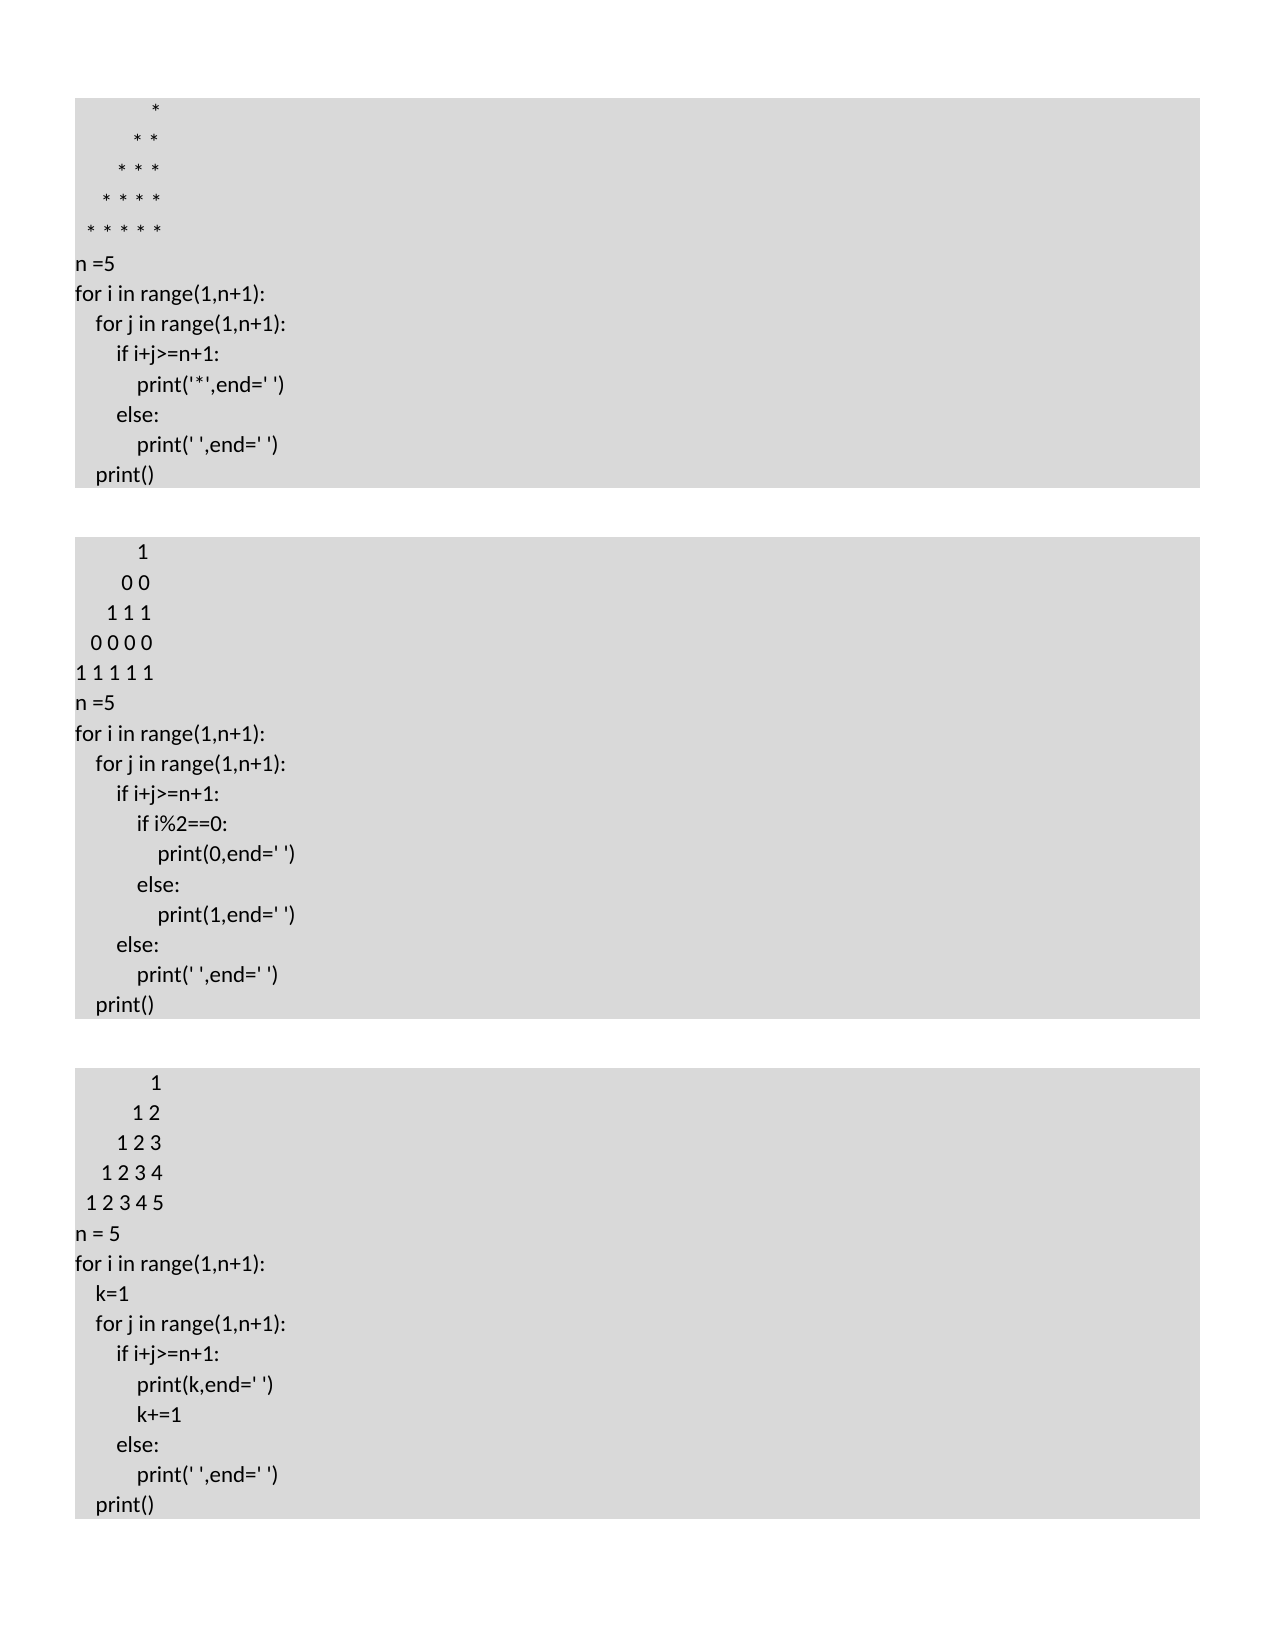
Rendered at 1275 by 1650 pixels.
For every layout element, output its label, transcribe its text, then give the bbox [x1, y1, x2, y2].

text n =5 [75, 688, 1200, 717]
text * * [75, 128, 1200, 156]
text 1 2 3 4 5 [75, 1188, 1200, 1217]
text for j in range(1,n+1): [75, 309, 1200, 337]
text if i+j>=n+1: [75, 339, 1200, 368]
text print() [75, 991, 1200, 1019]
text print() [75, 460, 1200, 488]
text n = 5 [75, 1219, 1200, 1247]
text for i in range(1,n+1): [75, 1249, 1200, 1277]
text 1 1 1 1 1 [75, 658, 1200, 686]
text print(' ',end=' ') [75, 1460, 1200, 1488]
text n =5 [75, 249, 1200, 277]
text for j in range(1,n+1): [75, 1309, 1200, 1337]
text else: [75, 400, 1200, 428]
text 1 2 3 [75, 1128, 1200, 1156]
text 0 0 0 0 [75, 628, 1200, 656]
text if i+j>=n+1: [75, 779, 1200, 807]
text print('*',end=' ') [75, 370, 1200, 398]
text else: [75, 930, 1200, 958]
text for i in range(1,n+1): [75, 719, 1200, 747]
text else: [75, 870, 1200, 898]
text print(' ',end=' ') [75, 430, 1200, 458]
text print() [75, 1491, 1200, 1519]
text 1 2 3 4 [75, 1158, 1200, 1186]
text if i+j>=n+1: [75, 1339, 1200, 1368]
text * * * * [75, 188, 1200, 217]
text print(' ',end=' ') [75, 960, 1200, 988]
text for j in range(1,n+1): [75, 749, 1200, 777]
text print(0,end=' ') [75, 839, 1200, 868]
text * * * [75, 158, 1200, 186]
text 1 1 1 [75, 598, 1200, 626]
text k+=1 [75, 1400, 1200, 1428]
text else: [75, 1430, 1200, 1458]
text * [75, 98, 1200, 126]
text k=1 [75, 1279, 1200, 1307]
text print(k,end=' ') [75, 1370, 1200, 1398]
text 1 [75, 537, 1200, 566]
text * * * * * [75, 219, 1200, 247]
text print(1,end=' ') [75, 900, 1200, 928]
text if i%2==0: [75, 809, 1200, 837]
text 1 2 [75, 1098, 1200, 1126]
text for i in range(1,n+1): [75, 279, 1200, 307]
text 0 0 [75, 568, 1200, 596]
text 1 [75, 1068, 1200, 1096]
